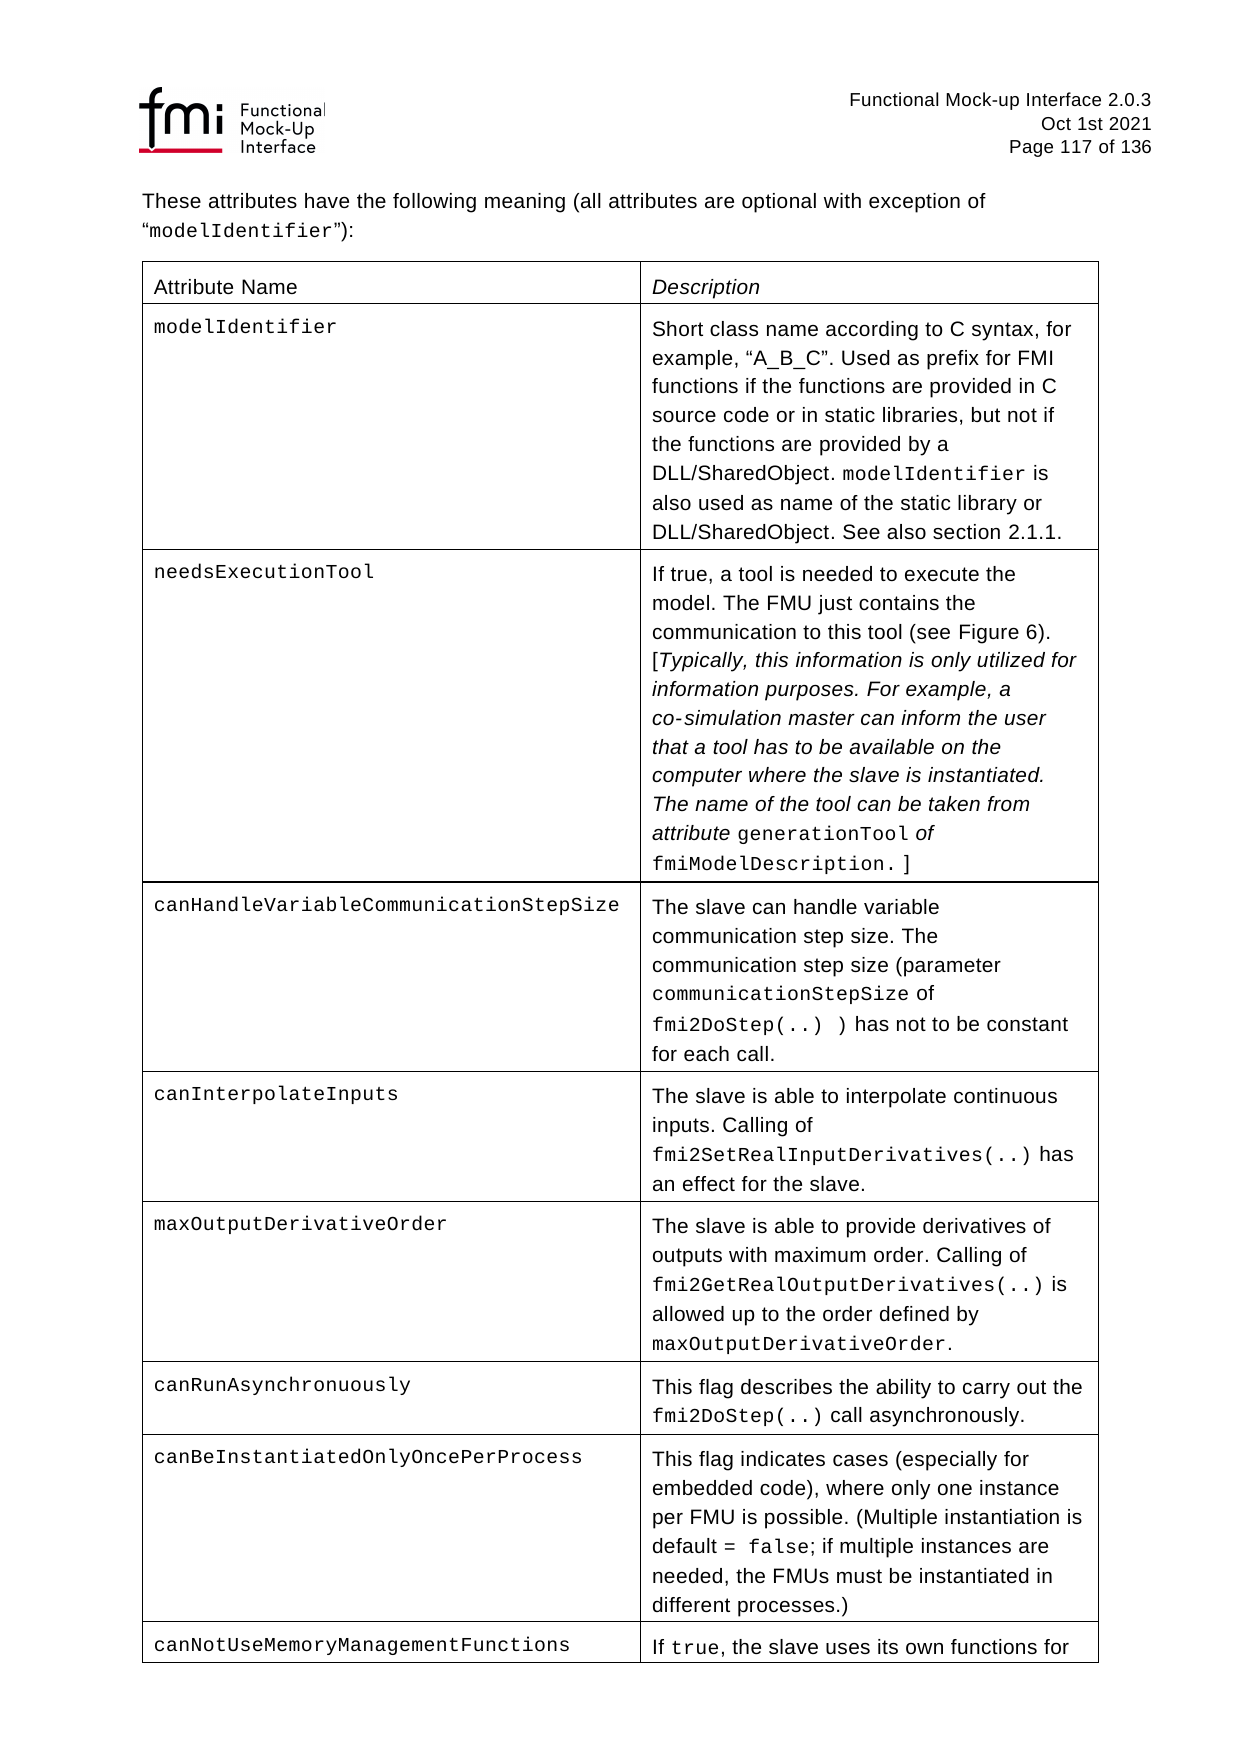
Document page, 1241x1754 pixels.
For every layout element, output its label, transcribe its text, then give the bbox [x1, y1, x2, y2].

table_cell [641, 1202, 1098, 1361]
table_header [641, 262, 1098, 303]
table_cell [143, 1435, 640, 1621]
picture [139, 87, 325, 153]
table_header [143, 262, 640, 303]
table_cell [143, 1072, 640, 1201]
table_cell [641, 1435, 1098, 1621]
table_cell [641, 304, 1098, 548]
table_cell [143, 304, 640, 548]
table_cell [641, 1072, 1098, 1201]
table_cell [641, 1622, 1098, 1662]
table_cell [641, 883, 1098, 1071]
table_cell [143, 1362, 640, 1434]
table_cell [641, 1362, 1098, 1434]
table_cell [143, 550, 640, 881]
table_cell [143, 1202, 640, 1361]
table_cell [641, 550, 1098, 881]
text These attributes have the following meaning (all attributes are optional with exception of “modelIdentifier”): [142, 189, 1152, 243]
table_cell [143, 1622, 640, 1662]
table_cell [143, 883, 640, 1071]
